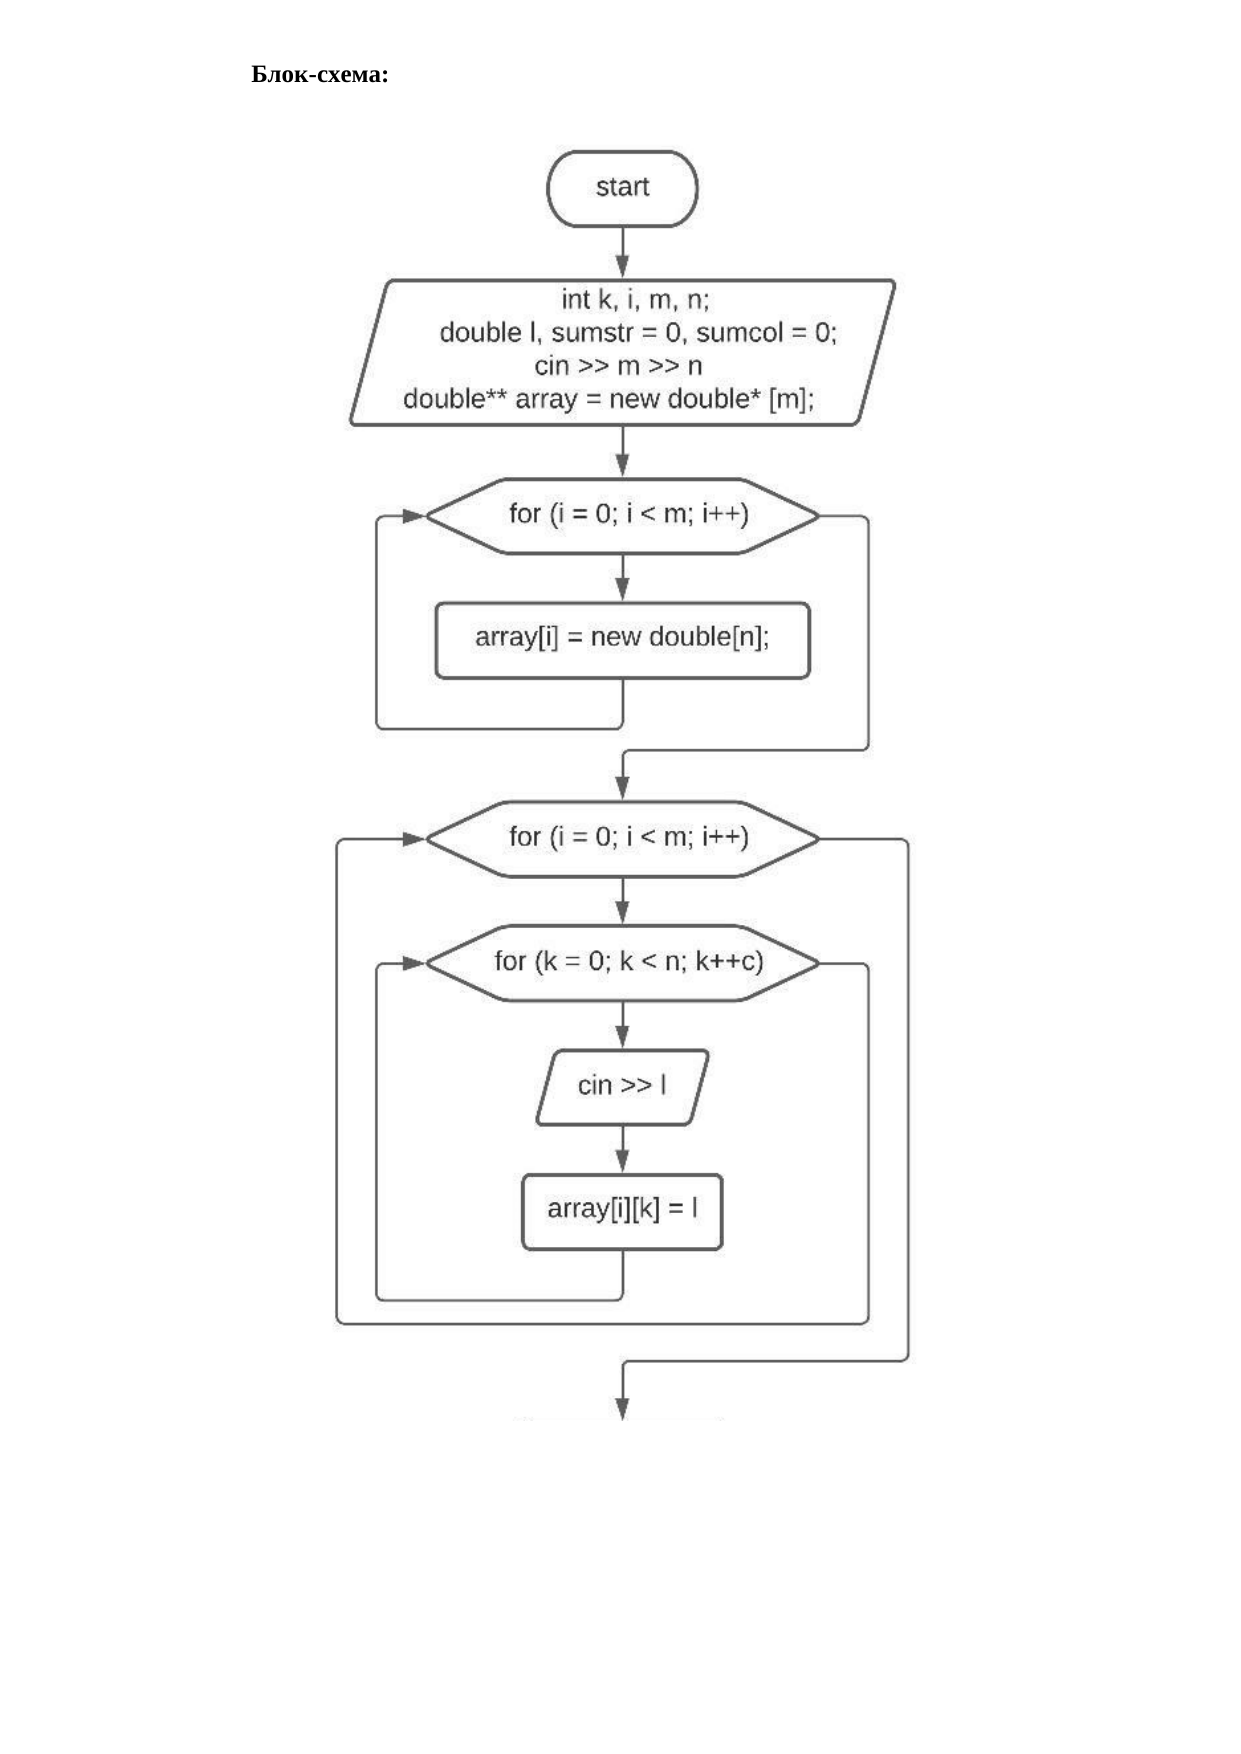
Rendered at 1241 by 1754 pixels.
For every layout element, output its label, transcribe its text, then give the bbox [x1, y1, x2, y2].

text Блок-схема: [177, 59, 1181, 88]
picture [179, 109, 1066, 1421]
